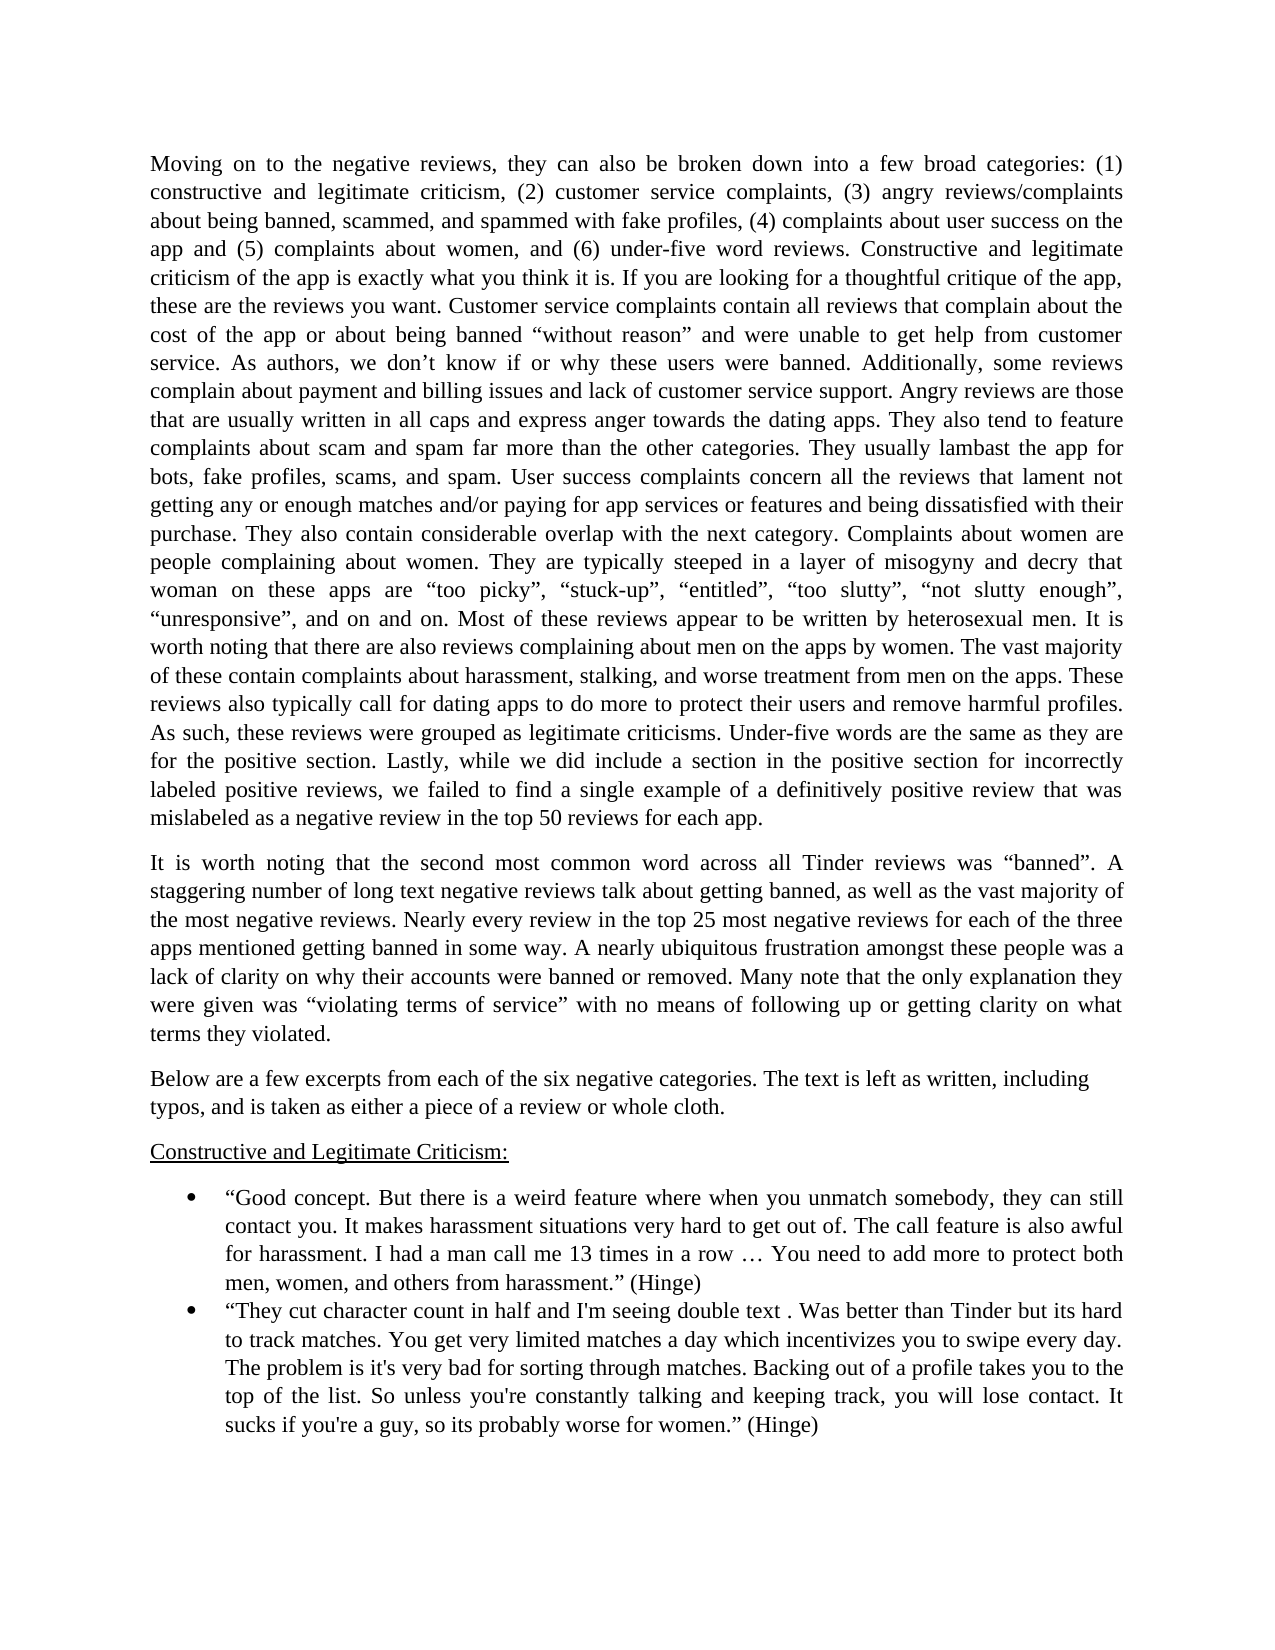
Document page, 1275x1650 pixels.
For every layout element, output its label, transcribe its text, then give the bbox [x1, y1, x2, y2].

text Constructive and Legitimate Criticism: [150, 1138, 1125, 1165]
text It is worth noting that the second most common word across all Tinder reviews was “banned”. A staggering number of long text negative reviews talk about getting banned, as well as the vast majority of the most negative reviews. Nearly every review in the top 25 most negative reviews for each of the three apps mentioned getting banned in some way. A nearly ubiquitous frustration amongst these people was a lack of clarity on why their accounts were banned or removed. Many note that the only explanation they were given was “violating terms of service” with no means of following up or getting clarity on what terms they violated. [150, 849, 1125, 1046]
list “They cut character count in half and I'm seeing double text . Was better than Tinder but its hard to track matches. You get very limited matches a day which incentivizes you to swipe every day. The problem is it's very bad for sorting through matches. Backing out of a profile takes you to the top of the list. So unless you're constantly talking and keeping track, you will lose contact. It sucks if you're a guy, so its probably worse for women.” (Hinge) [187, 1297, 1125, 1437]
text Below are a few excerpts from each of the six negative categories. The text is left as written, including typos, and is taken as either a piece of a review or whole cloth. [150, 1065, 1125, 1120]
text Moving on to the negative reviews, they can also be broken down into a few broad categories: (1) constructive and legitimate criticism, (2) customer service complaints, (3) angry reviews/complaints about being banned, scammed, and spammed with fake profiles, (4) complaints about user success on the app and (5) complaints about women, and (6) under-five word reviews. Constructive and legitimate criticism of the app is exactly what you think it is. If you are looking for a thoughtful critique of the app, these are the reviews you want. Customer service complaints contain all reviews that complain about the cost of the app or about being banned “without reason” and were unable to get help from customer service. As authors, we don’t know if or why these users were banned. Additionally, some reviews complain about payment and billing issues and lack of customer service support. Angry reviews are those that are usually written in all caps and express anger towards the dating apps. They also tend to feature complaints about scam and spam far more than the other categories. They usually lambast the app for bots, fake profiles, scams, and spam. User success complaints concern all the reviews that lament not getting any or enough matches and/or paying for app services or features and being dissatisfied with their purchase. They also contain considerable overlap with the next category. Complaints about women are people complaining about women. They are typically steeped in a layer of misogyny and decry that woman on these apps are “too picky”, “stuck-up”, “entitled”, “too slutty”, “not slutty enough”, “unresponsive”, and on and on. Most of these reviews appear to be written by heterosexual men. It is worth noting that there are also reviews complaining about men on the apps by women. The vast majority of these contain complaints about harassment, stalking, and worse treatment from men on the apps. These reviews also typically call for dating apps to do more to protect their users and remove harmful profiles. As such, these reviews were grouped as legitimate criticisms. Under-five words are the same as they are for the positive section. Lastly, while we did include a section in the positive section for incorrectly labeled positive reviews, we failed to find a single example of a definitively positive review that was mislabeled as a negative review in the top 50 reviews for each app. [150, 150, 1125, 830]
list “Good concept. But there is a weird feature where when you unmatch somebody, they can still contact you. It makes harassment situations very hard to get out of. The call feature is also awful for harassment. I had a man call me 13 times in a row … You need to add more to protect both men, women, and others from harassment.” (Hinge) [187, 1183, 1125, 1295]
